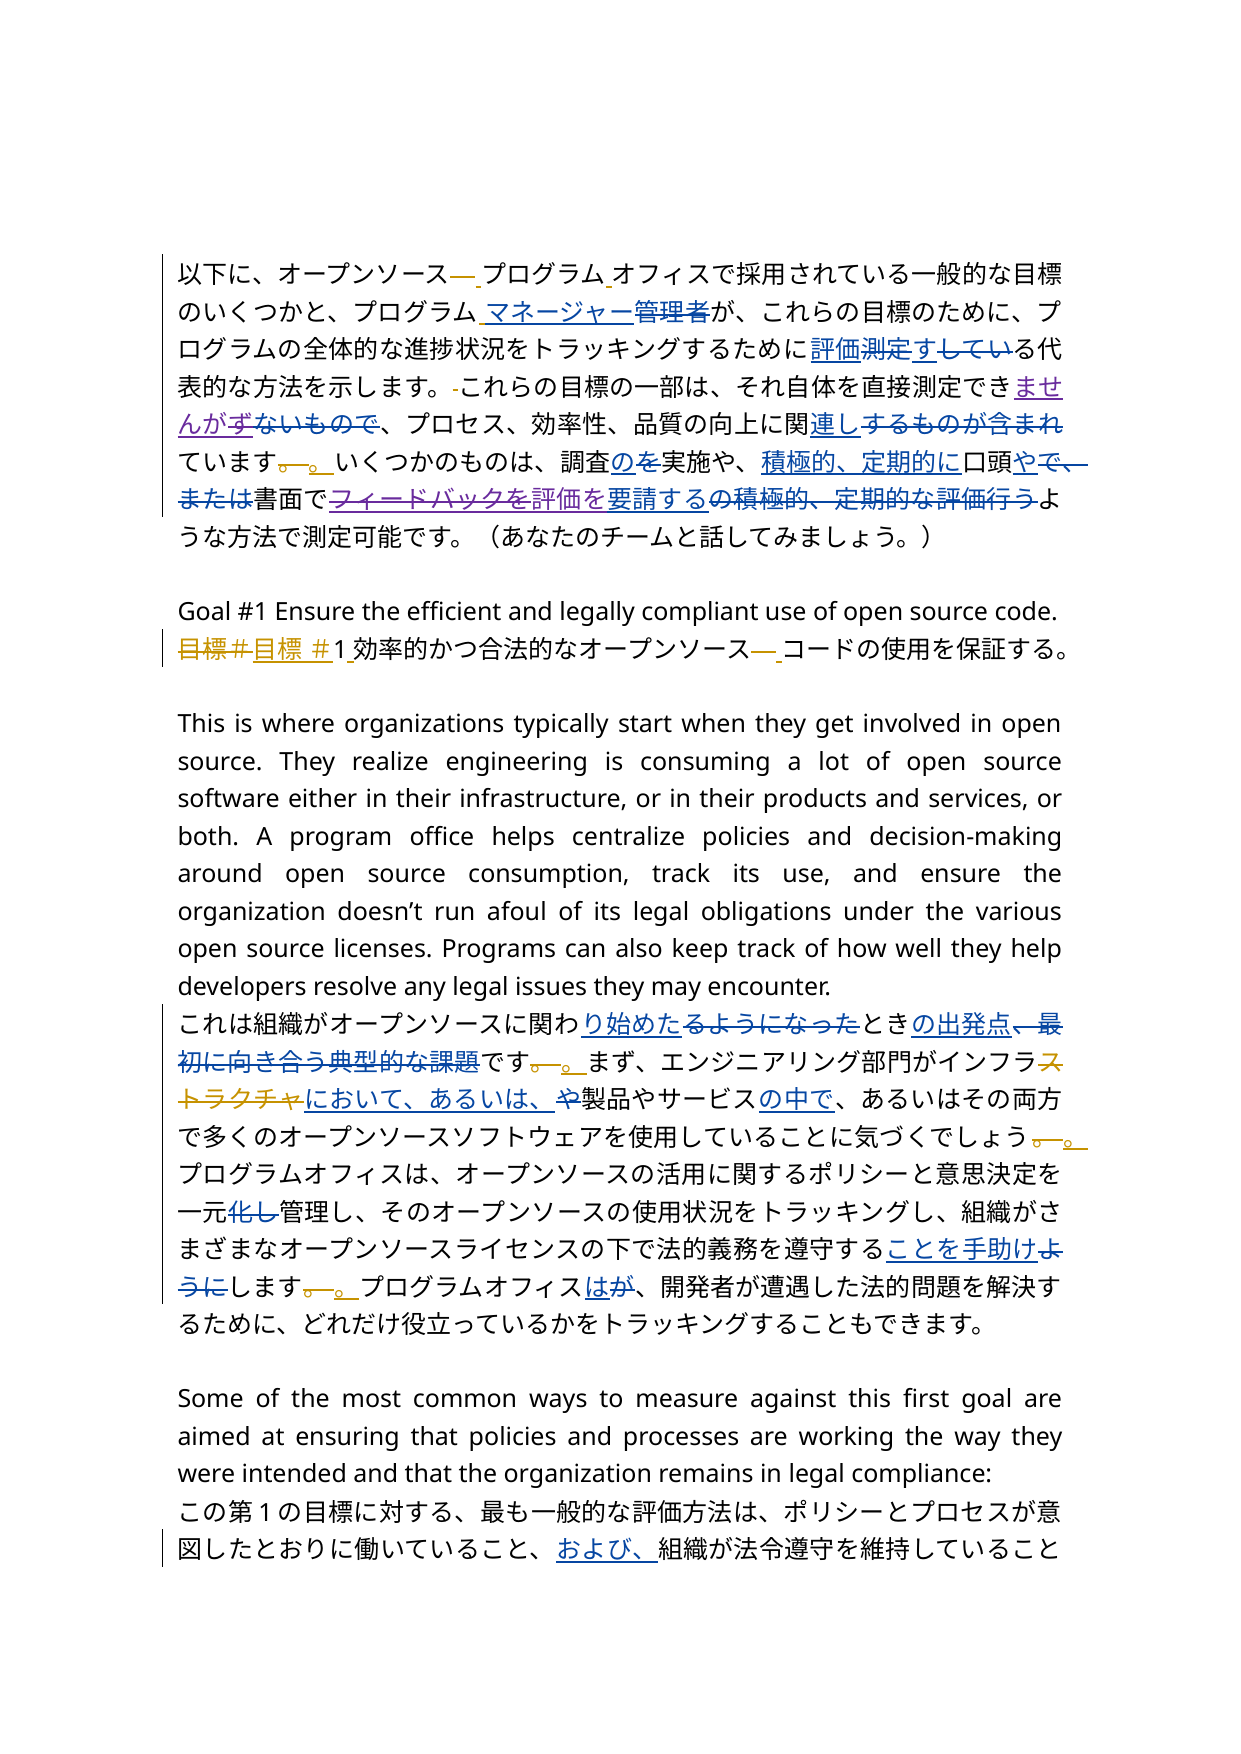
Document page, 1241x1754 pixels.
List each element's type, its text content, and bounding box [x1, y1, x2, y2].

text Some of the most common ways to measure against this first goal are aimed at ensuring that policies and processes are working the way they were intended and that the organization remains in legal compliance: [177, 1379, 1063, 1492]
text 以下に、オープンソースプログラムオフィスで採用されている一般的な目標のいくつかと、プログラムが、これらの目標のために、プログラムの全体的な進捗状況をトラッキングするためにる代表的な方法を示します。これらの目標の一部は、それ自体を直接測定でき、プロセス、効率性、品質の向上に関ていますいくつかのものは、調査実施や、口頭書面でような方法で測定可能です。（あなたのチームと話してみましょう。） [177, 254, 1063, 554]
text This is where organizations typically start when they get involved in open source. They realize engineering is consuming a lot of open source software either in their infrastructure, or in their products and services, or both. A program office helps centralize policies and decision-making around open source consumption, track its use, and ensure the organization doesn’t run afoul of its legal obligations under the various open source licenses. Programs can also keep track of how well they help developers resolve any legal issues they may encounter. [177, 704, 1063, 1004]
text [177, 1492, 1063, 1567]
text これは組織がオープンソースに関わときですまず、エンジニアリング部門がインフラ製品やサービス、あるいはその両方で多くのオープンソースソフトウェアを使用していることに気づくでしょうプログラムオフィスは、オープンソースの活用に関するポリシーと意思決定を一元管理し、そのオープンソースの使用状況をトラッキングし、組織がさまざまなオープンソースライセンスの下で法的義務を遵守するしますプログラムオフィス、開発者が遭遇した法的問題を解決するために、どれだけ役立っているかをトラッキングすることもできます。 [177, 1004, 1063, 1342]
text 1効率的かつ合法的なオープンソースコードの使用を保証する。 [177, 629, 1063, 667]
text Goal #1 Ensure the efficient and legally compliant use of open source code. [177, 592, 1063, 629]
